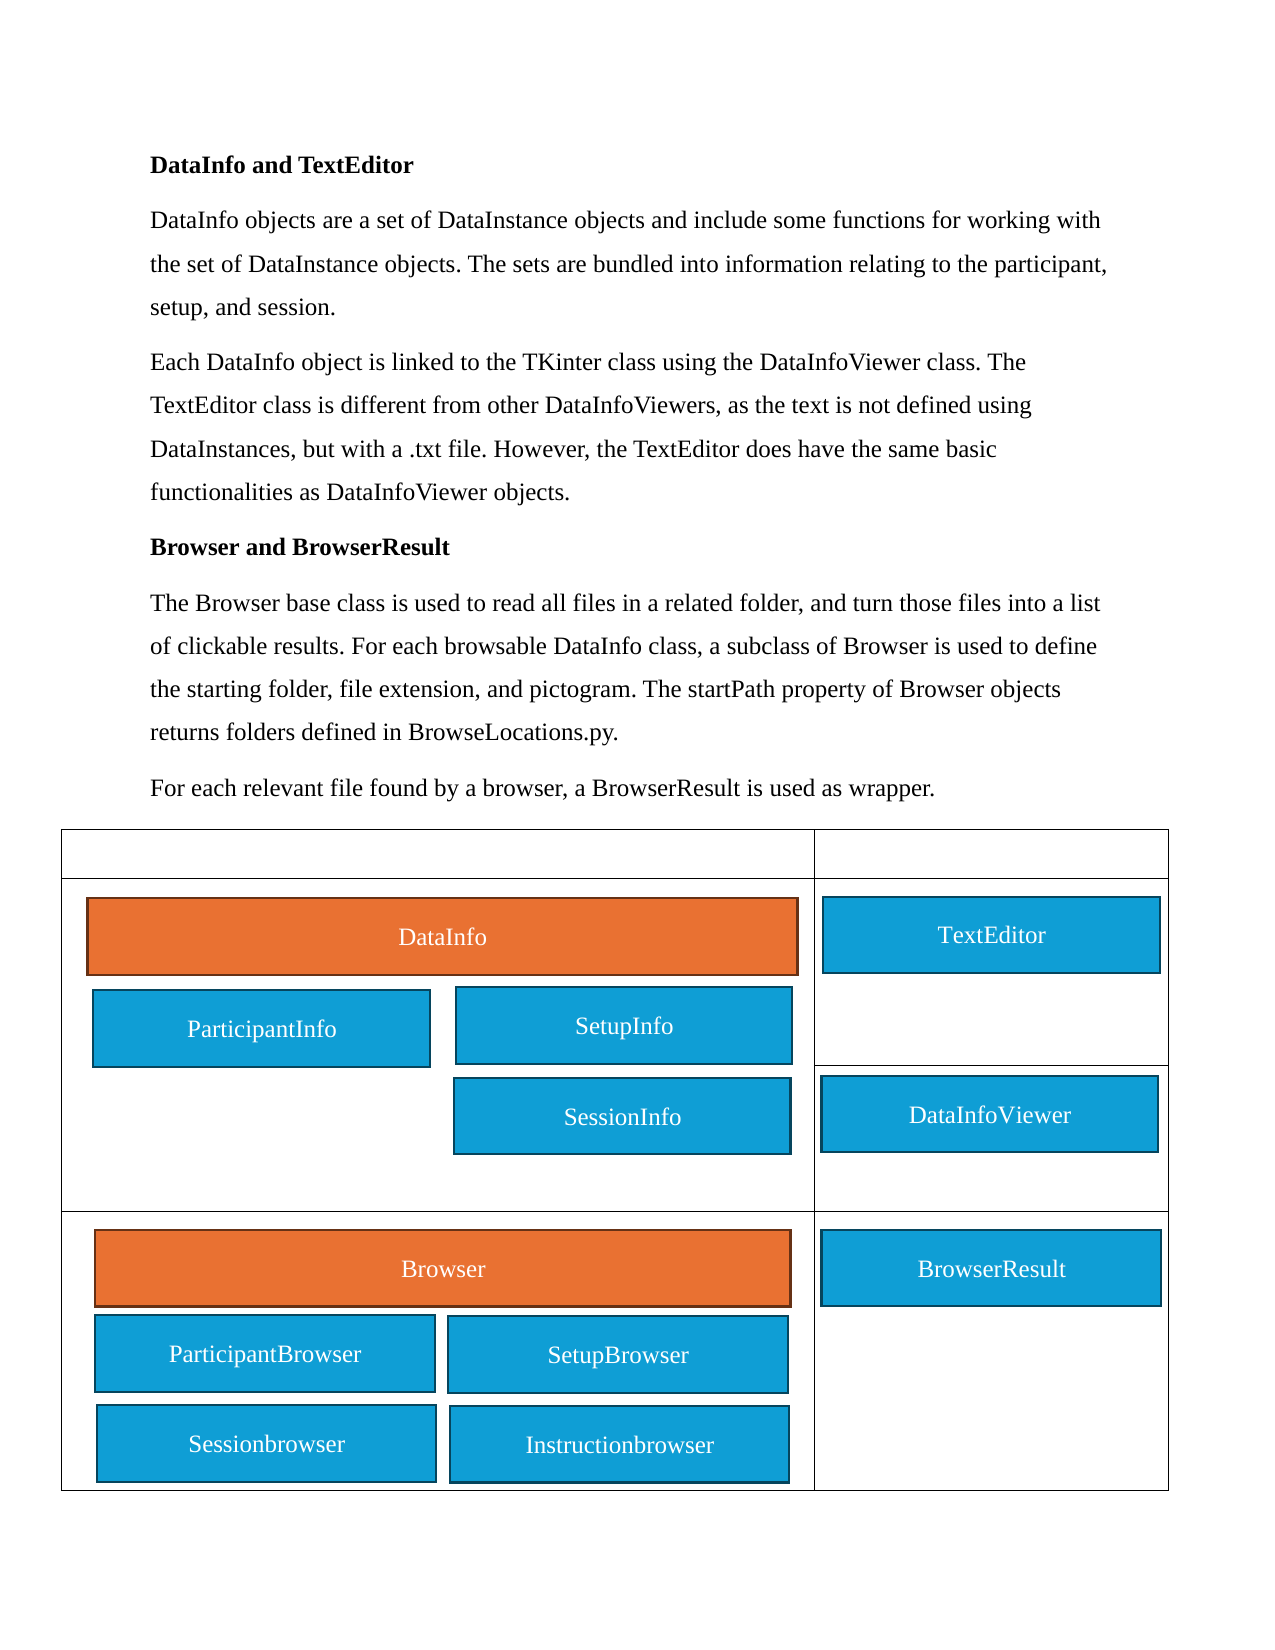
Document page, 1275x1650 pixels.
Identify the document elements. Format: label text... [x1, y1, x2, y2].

text DataInfo objects are a set of DataInstance objects and include some functions for working with the set of DataInstance objects. The sets are bundled into information relating to the participant, setup, and session. [150, 206, 1125, 321]
table_header [62, 830, 814, 877]
table_cell [62, 879, 814, 1211]
text The Browser base class is used to read all files in a related folder, and turn those files into a list of clickable results. For each browsable DataInfo class, a subclass of Browser is used to define the starting folder, file extension, and pictogram. The startPath property of Browser objects returns folders defined in BrowseLocations.py. [150, 588, 1125, 746]
table_cell [62, 1212, 814, 1490]
text DataInfo and TextEditor [150, 150, 1125, 179]
text Each DataInfo object is linked to the TKinter class using the DataInfoViewer class. The TextEditor class is different from other DataInfoViewers, as the text is not defined using DataInstances, but with a .txt file. However, the TextEditor does have the same basic functionalities as DataInfoViewer objects. [150, 347, 1125, 506]
table_cell [815, 1066, 1168, 1211]
text For each relevant file found by a browser, a BrowserResult is used as wrapper. [150, 773, 1125, 802]
table_header [815, 830, 1168, 877]
text Browser and BrowserResult [150, 532, 1125, 561]
table_cell [815, 879, 1168, 1065]
table_cell [815, 1212, 1168, 1490]
